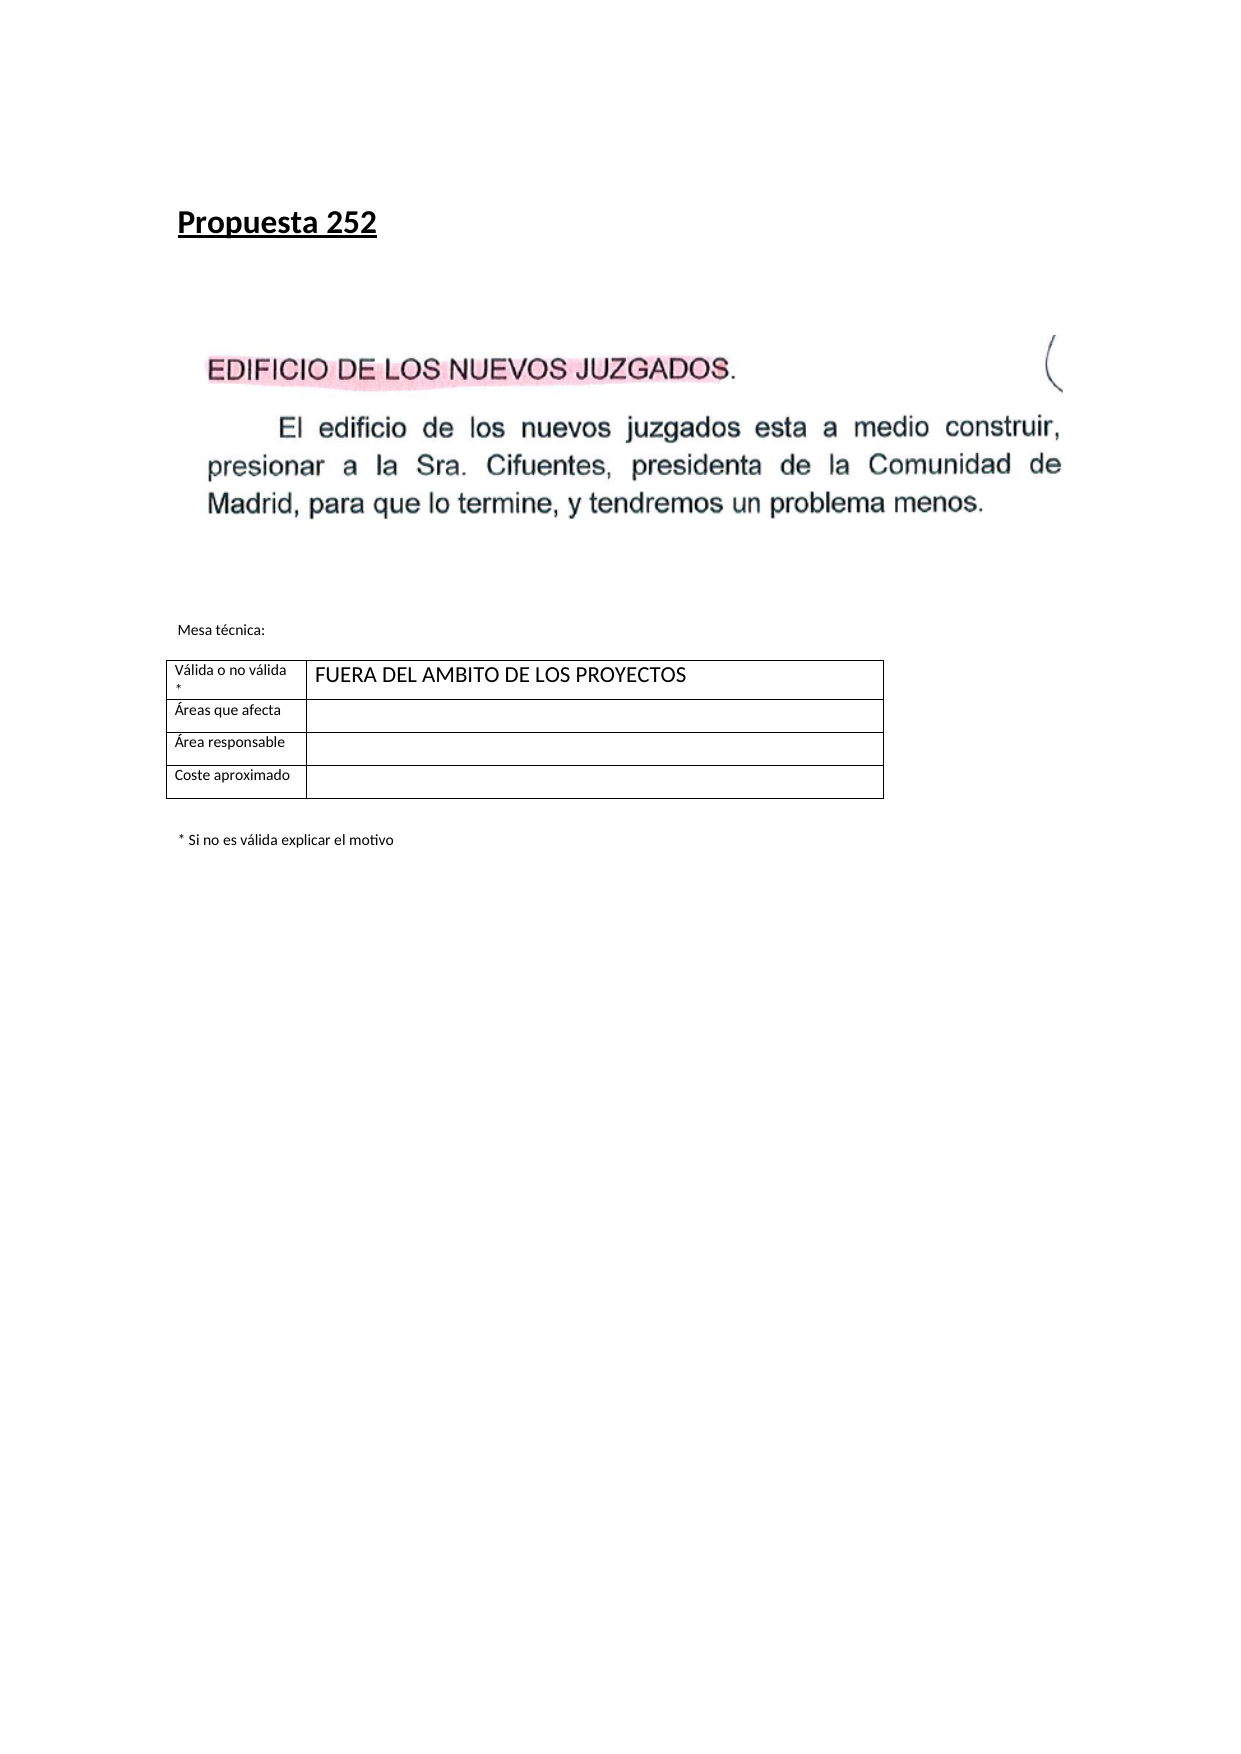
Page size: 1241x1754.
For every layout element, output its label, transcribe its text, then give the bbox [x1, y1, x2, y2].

table_cell Área responsable [167, 733, 306, 764]
table_cell Coste aproximado [167, 766, 306, 797]
text * Si no es válida explicar el motivo [177, 798, 1063, 849]
table_header Válida o no válida * [167, 661, 306, 699]
text Mesa técnica: [177, 620, 1063, 639]
table_cell [307, 733, 883, 764]
table_cell [307, 766, 883, 797]
table_cell [307, 700, 883, 732]
text Propuesta 252 [177, 201, 1063, 241]
table_header FUERA DEL AMBITO DE LOS PROYECTOS [307, 661, 883, 699]
table_cell Áreas que afecta [167, 700, 306, 732]
